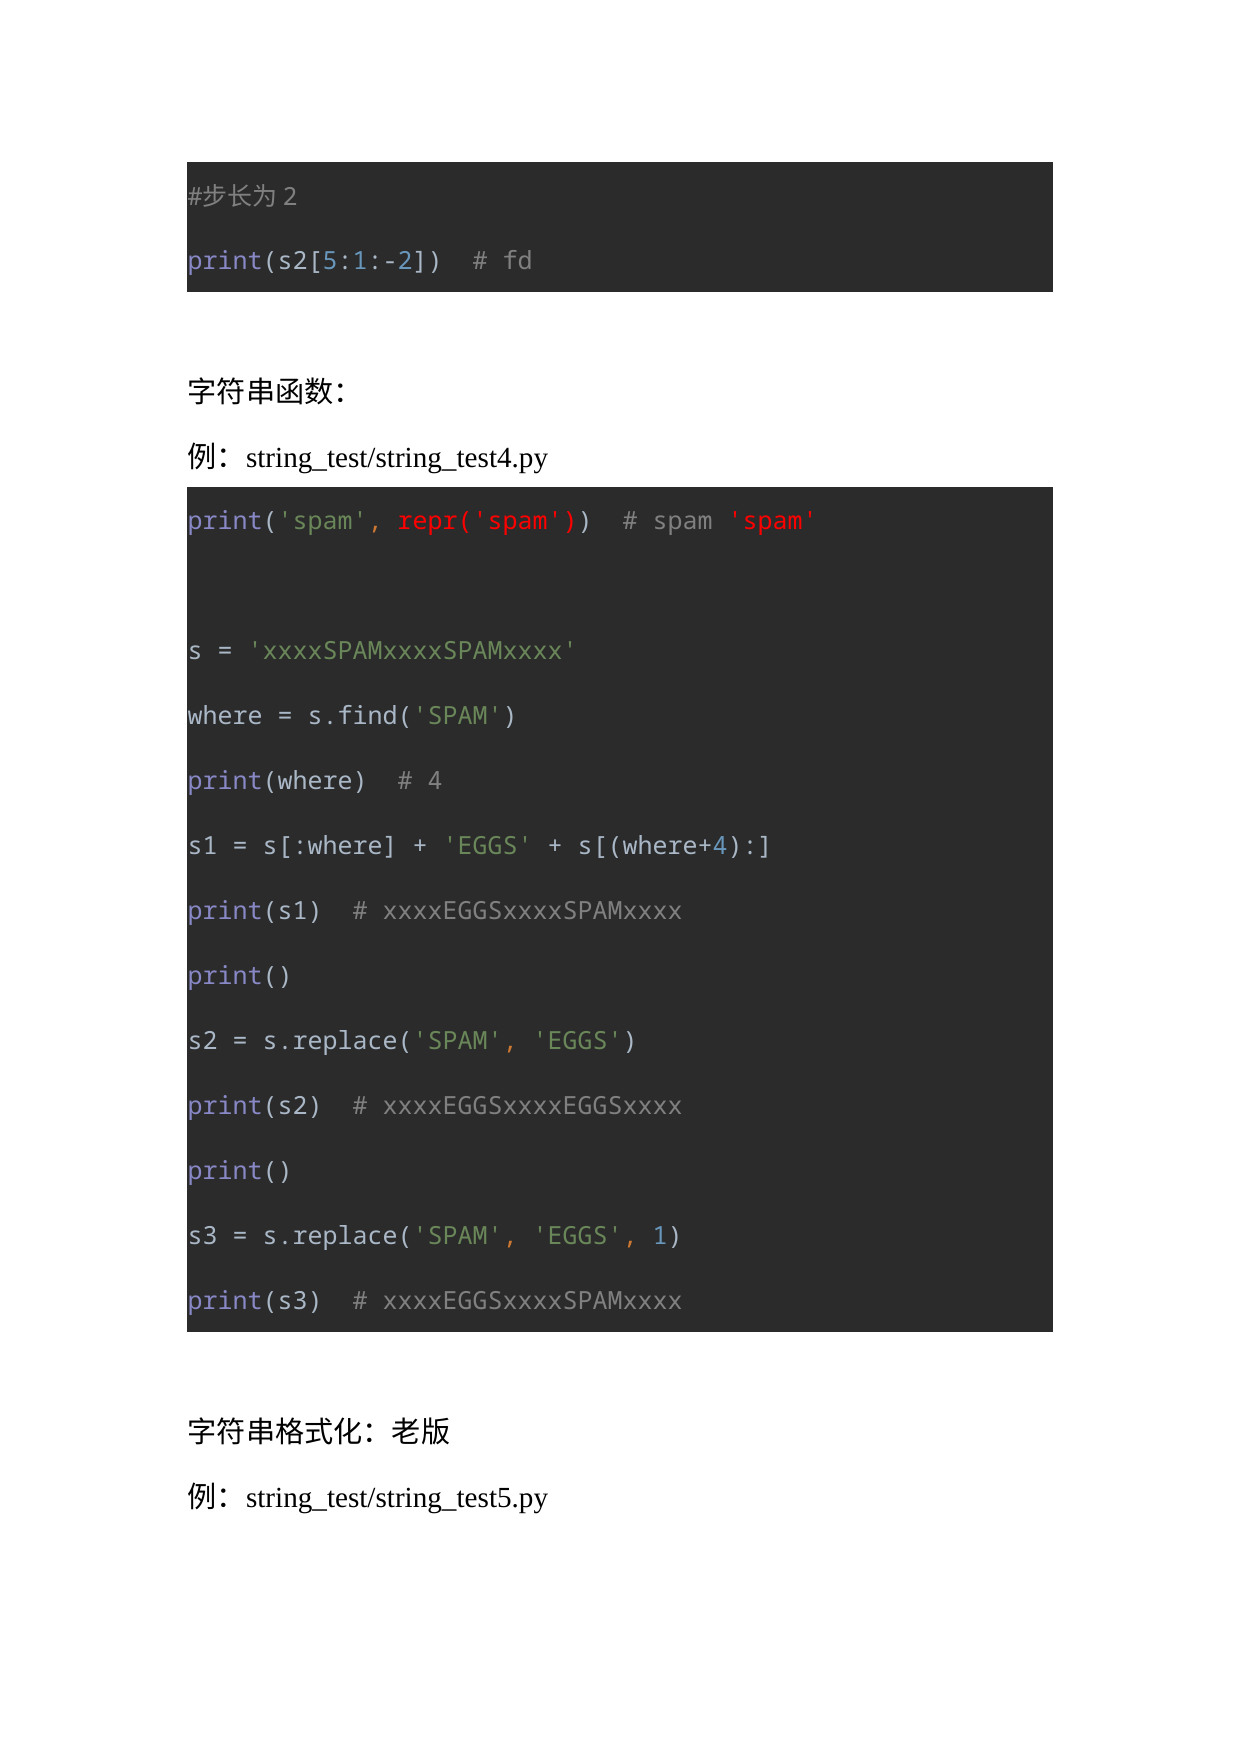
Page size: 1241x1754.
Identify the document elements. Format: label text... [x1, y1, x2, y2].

text 字符串格式化：老版 [187, 1397, 1053, 1462]
text 例：string_test/string_test4.py [187, 422, 1053, 487]
text 例：string_test/string_test5.py [187, 1462, 1053, 1527]
text 字符串函数： [187, 357, 1053, 422]
text print('spam', repr('spam')) # spam 'spam' s = 'xxxxSPAMxxxxSPAMxxxx' where = s.find('SPAM') print(where) # 4 s1 = s[:where] + 'EGGS' + s[(where+4):] print(s1) # xxxxEGGSxxxxSPAMxxxx print() s2 = s.replace('SPAM', 'EGGS') print(s2) # xxxxEGGSxxxxEGGSxxxx print() s3 = s.replace('SPAM', 'EGGS', 1) print(s3) # xxxxEGGSxxxxSPAMxxxx [187, 487, 1053, 1332]
